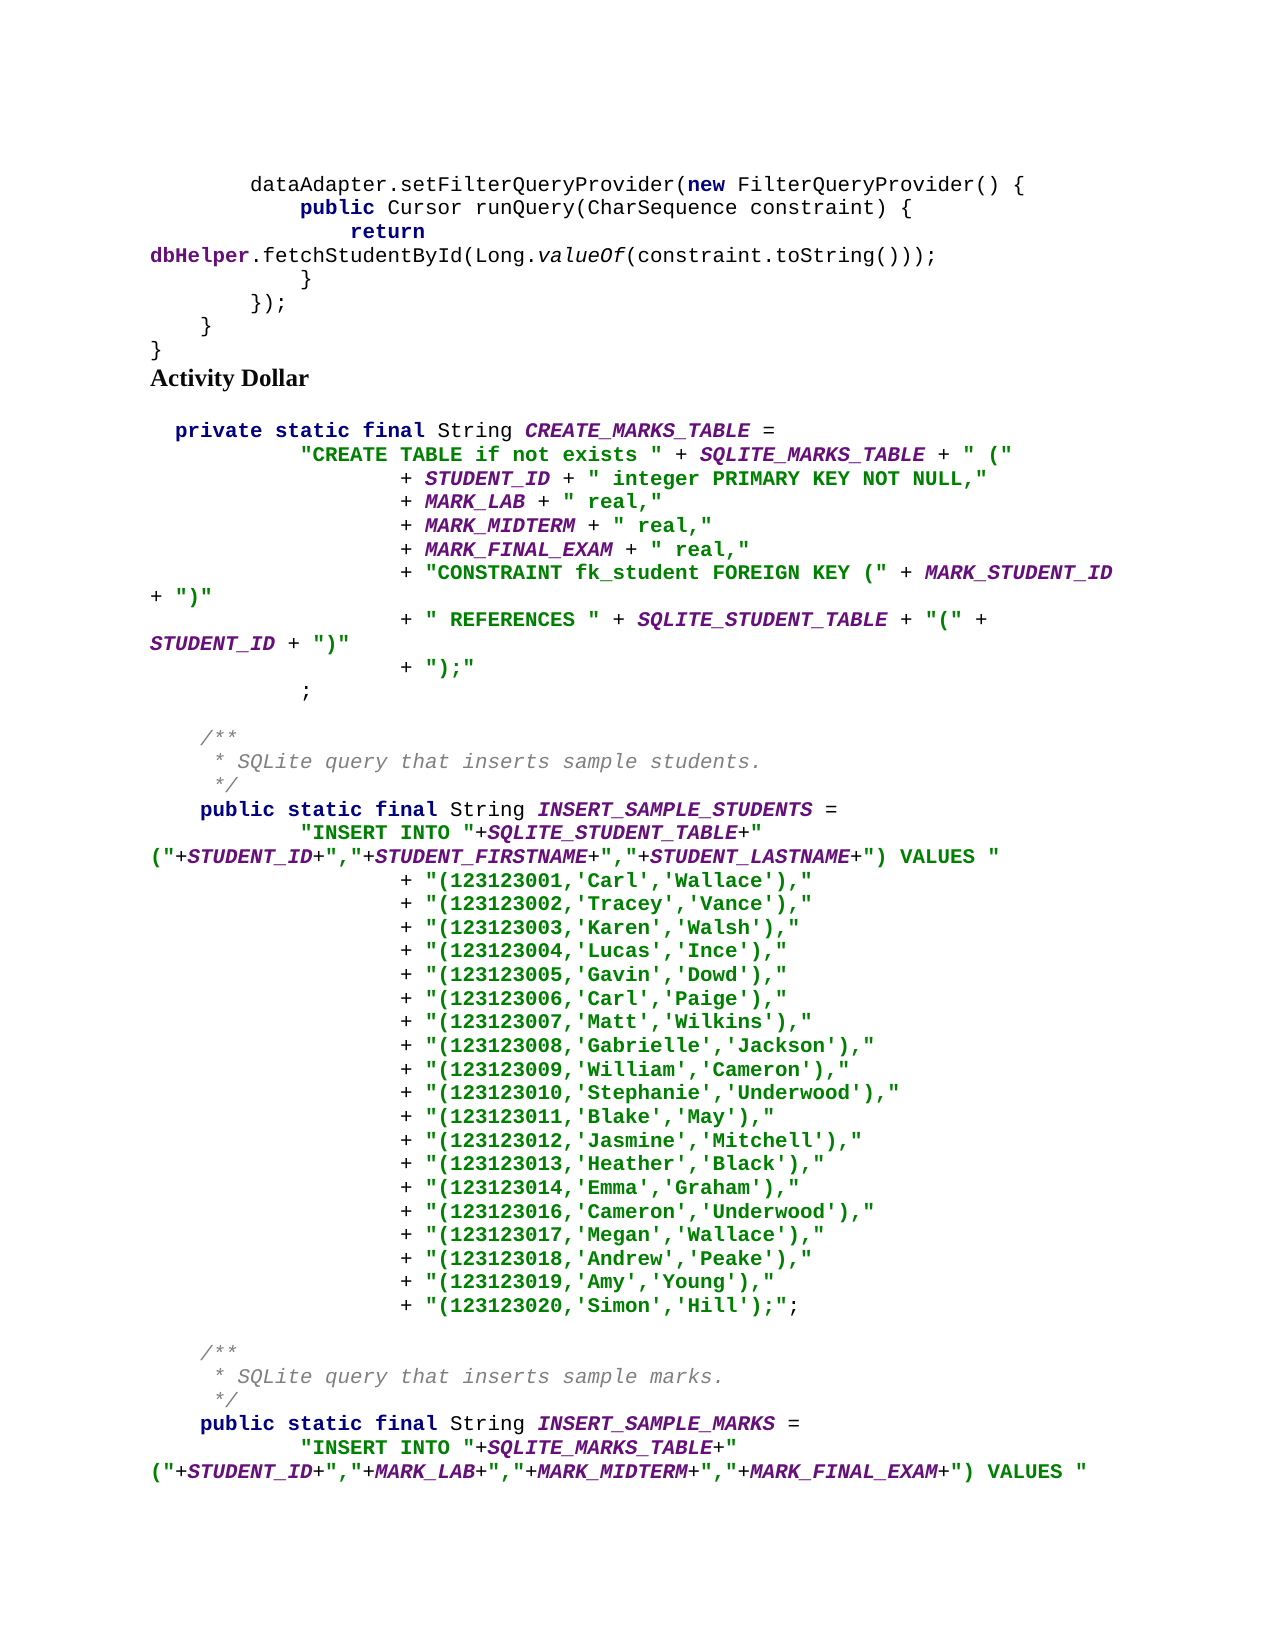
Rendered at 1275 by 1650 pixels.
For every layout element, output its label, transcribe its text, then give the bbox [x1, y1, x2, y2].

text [150, 420, 1125, 1484]
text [150, 150, 1125, 363]
text Activity Dollar [150, 363, 1125, 392]
